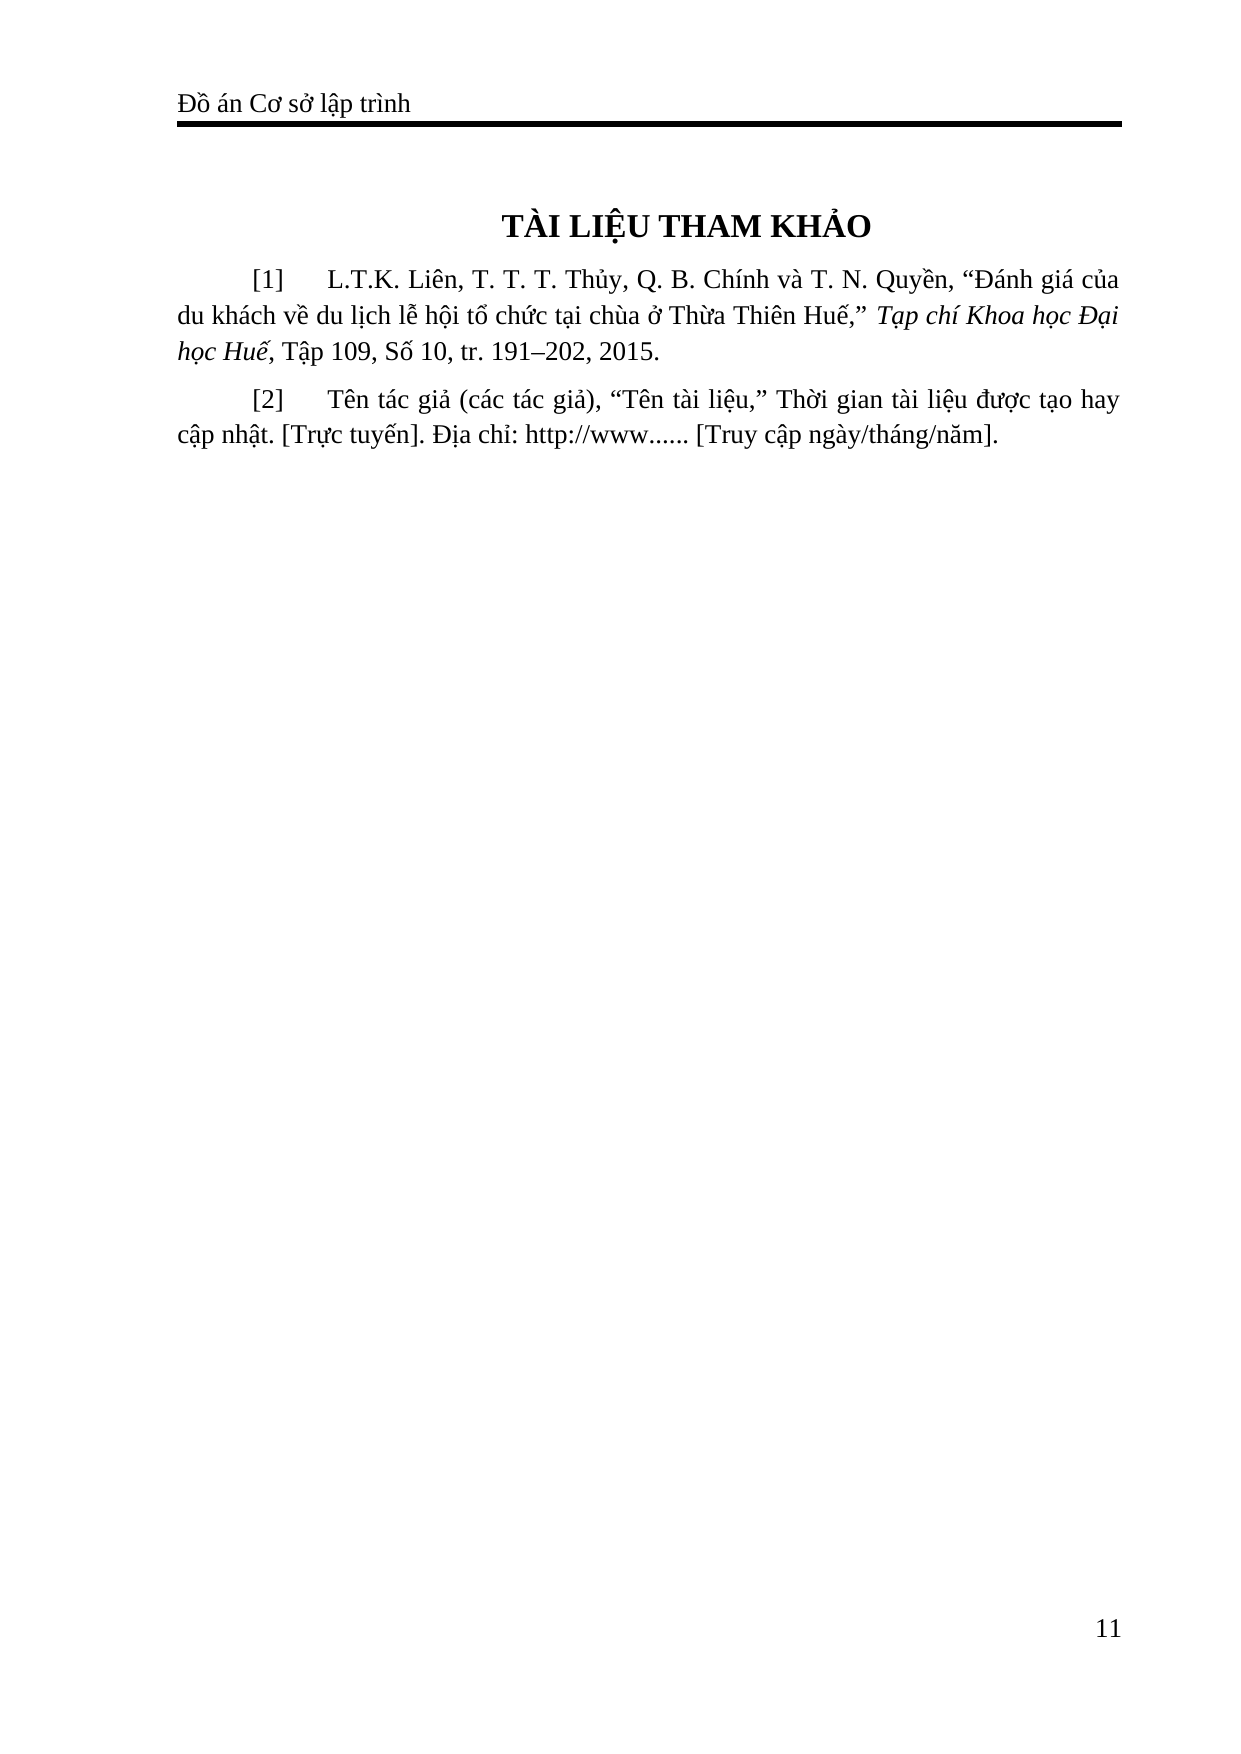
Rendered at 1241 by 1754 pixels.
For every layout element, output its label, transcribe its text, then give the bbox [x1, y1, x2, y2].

title TÀI LIỆU THAM KHẢO [177, 207, 1122, 245]
text [2] Tên tác giả (các tác giả), “Tên tài liệu,” Thời gian tài liệu được tạo hay cập nhật. [Trực tuyến]. Địa chỉ: http://www...... [Truy cập ngày/tháng/năm]. [177, 383, 1122, 450]
text [1] L.T.K. Liên, T. T. T. Thủy, Q. B. Chính và T. N. Quyền, “Đánh giá của du khách về du lịch lễ hội tổ chức tại chùa ở Thừa Thiên Huế,” Tạp chí Khoa học Đại học Huế, Tập 109, Số 10, tr. 191–202, 2015. [177, 263, 1122, 366]
